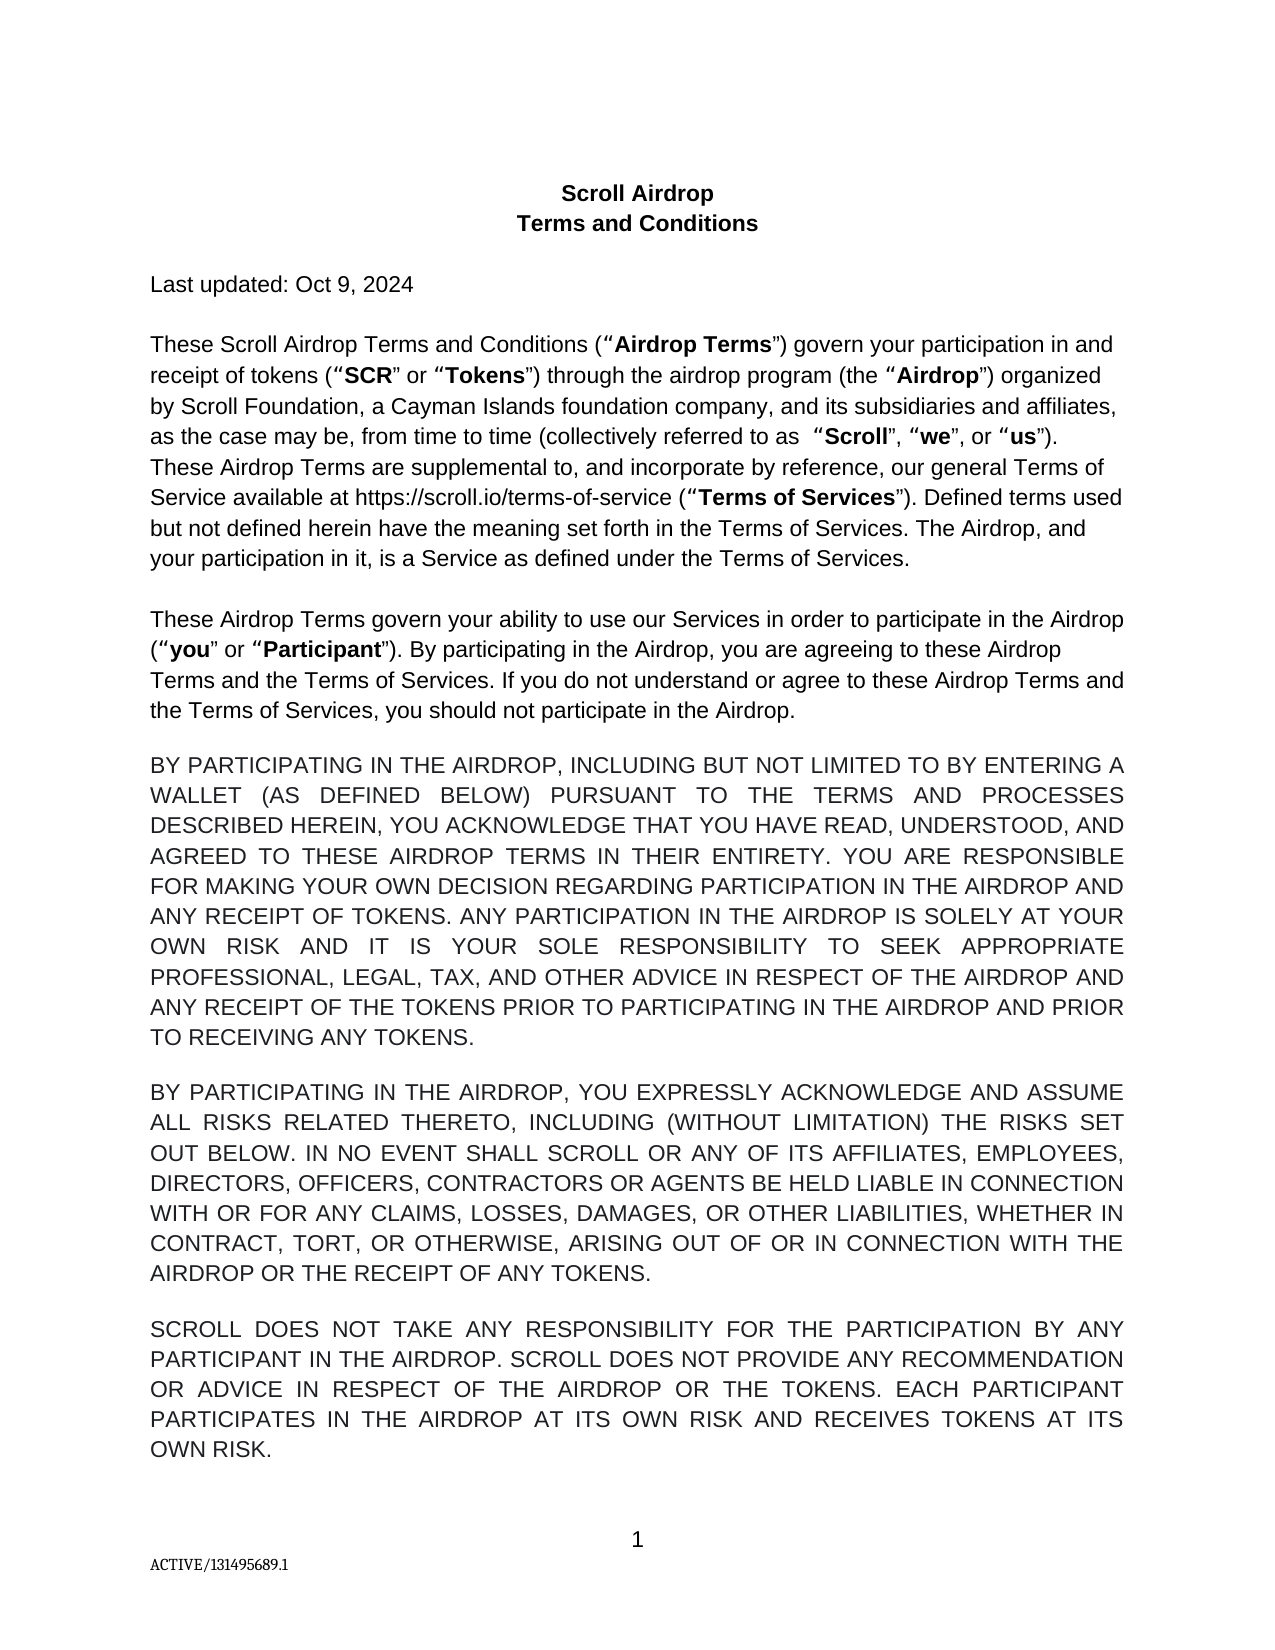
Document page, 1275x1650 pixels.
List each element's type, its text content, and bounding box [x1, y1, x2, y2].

text Terms and Conditions [150, 210, 1125, 237]
text BY PARTICIPATING IN THE AIRDROP, YOU EXPRESSLY ACKNOWLEDGE AND ASSUME ALL RISKS RELATED THERETO, INCLUDING (WITHOUT LIMITATION) THE RISKS SET OUT BELOW. IN NO EVENT SHALL SCROLL OR ANY OF ITS AFFILIATES, EMPLOYEES, DIRECTORS, OFFICERS, CONTRACTORS OR AGENTS BE HELD LIABLE IN CONNECTION WITH OR FOR ANY CLAIMS, LOSSES, DAMAGES, OR OTHER LIABILITIES, WHETHER IN CONTRACT, TORT, OR OTHERWISE, ARISING OUT OF OR IN CONNECTION WITH THE AIRDROP OR THE RECEIPT OF ANY TOKENS. [150, 1079, 1125, 1287]
text Last updated: Oct 9, 2024 [150, 271, 1125, 297]
text SCROLL DOES NOT TAKE ANY RESPONSIBILITY FOR THE PARTICIPATION BY ANY PARTICIPANT IN THE AIRDROP. SCROLL DOES NOT PROVIDE ANY RECOMMENDATION OR ADVICE IN RESPECT OF THE AIRDROP OR THE TOKENS. EACH PARTICIPANT PARTICIPATES IN THE AIRDROP AT ITS OWN RISK AND RECEIVES TOKENS AT ITS OWN RISK. [150, 1316, 1125, 1463]
text BY PARTICIPATING IN THE AIRDROP, INCLUDING BUT NOT LIMITED TO BY ENTERING A WALLET (AS DEFINED BELOW) PURSUANT TO THE TERMS AND PROCESSES DESCRIBED HEREIN, YOU ACKNOWLEDGE THAT YOU HAVE READ, UNDERSTOOD, AND AGREED TO THESE AIRDROP TERMS IN THEIR ENTIRETY. YOU ARE RESPONSIBLE FOR MAKING YOUR OWN DECISION REGARDING PARTICIPATION IN THE AIRDROP AND ANY RECEIPT OF TOKENS. ANY PARTICIPATION IN THE AIRDROP IS SOLELY AT YOUR OWN RISK AND IT IS YOUR SOLE RESPONSIBILITY TO SEEK APPROPRIATE PROFESSIONAL, LEGAL, TAX, AND OTHER ADVICE IN RESPECT OF THE AIRDROP AND ANY RECEIPT OF THE TOKENS PRIOR TO PARTICIPATING IN THE AIRDROP AND PRIOR TO RECEIVING ANY TOKENS. [150, 752, 1125, 1050]
text These Scroll Airdrop Terms and Conditions (“Airdrop Terms”) govern your participation in and receipt of tokens (“SCR” or “Tokens”) through the airdrop program (the “Airdrop”) organized by Scroll Foundation, a Cayman Islands foundation company, and its subsidiaries and affiliates, as the case may be, from time to time (collectively referred to as “Scroll”, “we”, or “us”). These Airdrop Terms are supplemental to, and incorporate by reference, our general Terms of Service available at https://scroll.io/terms-of-service (“Terms of Services”). Defined terms used but not defined herein have the meaning set forth in the Terms of Services. The Airdrop, and your participation in it, is a Service as defined under the Terms of Services. [150, 331, 1125, 571]
text These Airdrop Terms govern your ability to use our Services in order to participate in the Airdrop (“you” or “Participant”). By participating in the Airdrop, you are agreeing to these Airdrop Terms and the Terms of Services. If you do not understand or agree to these Airdrop Terms and the Terms of Services, you should not participate in the Airdrop. [150, 606, 1125, 723]
text Scroll Airdrop [150, 180, 1125, 207]
